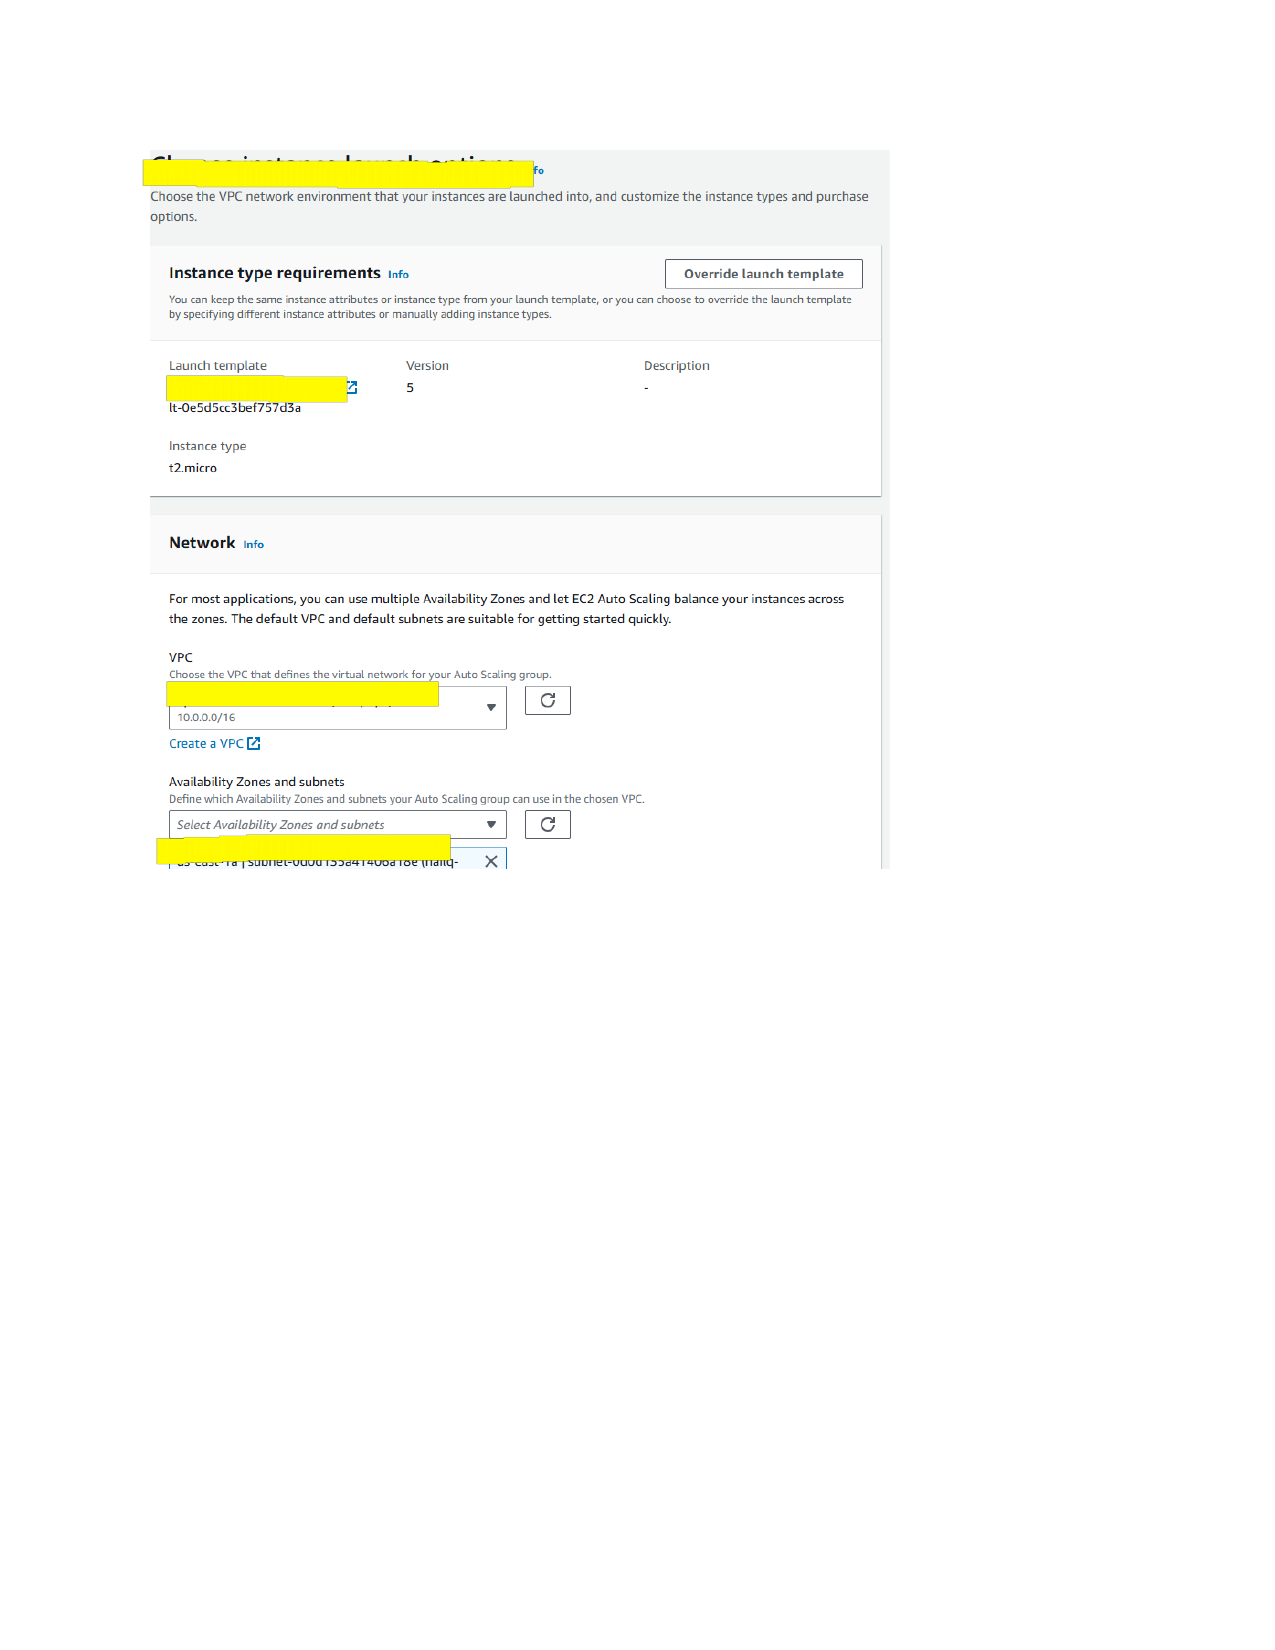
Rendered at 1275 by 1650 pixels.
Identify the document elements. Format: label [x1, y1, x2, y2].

picture [136, 150, 890, 870]
